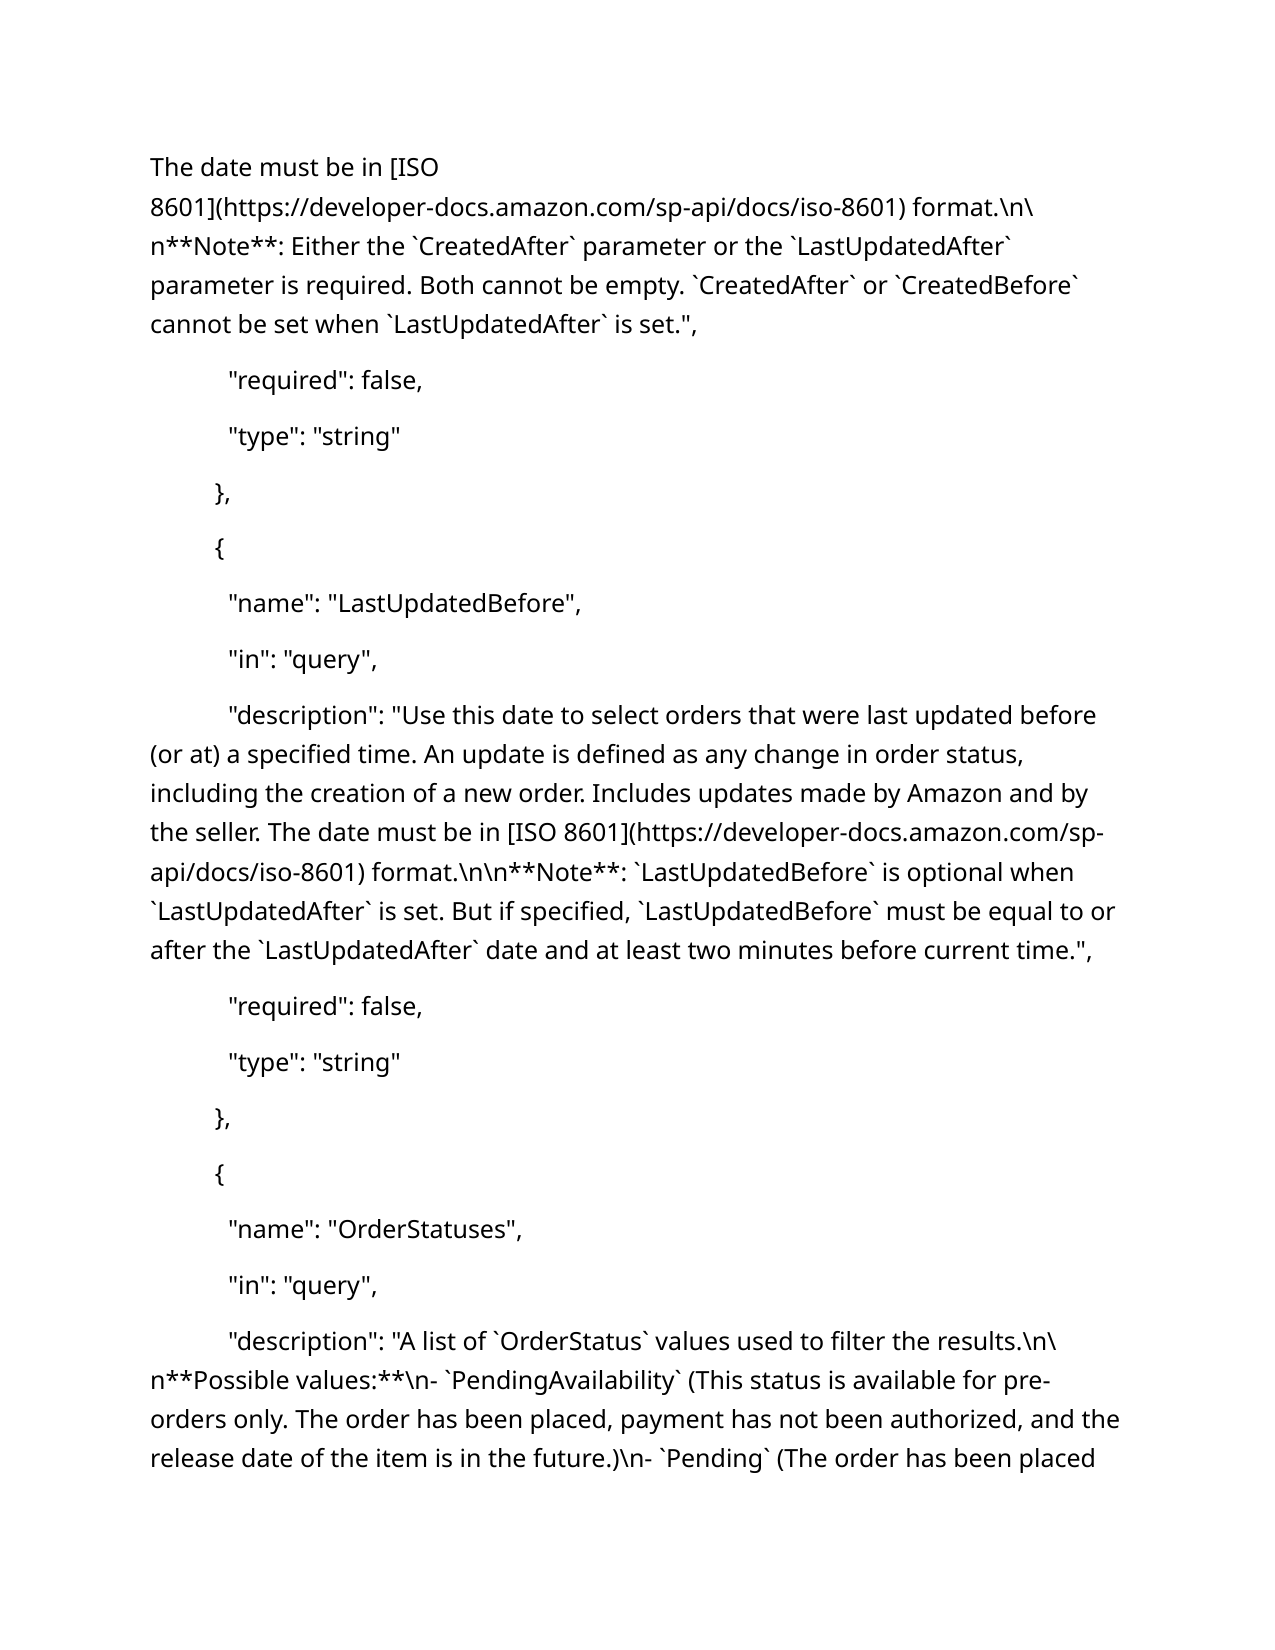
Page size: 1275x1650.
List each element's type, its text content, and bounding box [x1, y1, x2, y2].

text "in": "query", [150, 1267, 1125, 1302]
text "name": "LastUpdatedBefore", [150, 586, 1125, 620]
text }, [150, 1100, 1125, 1134]
text { [150, 530, 1125, 564]
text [150, 150, 1125, 341]
text "description": "Use this date to select orders that were last updated before (or at) a specified time. An update is defined as any change in order status, including the creation of a new order. Includes updates made by Amazon and by the seller. The date must be in [ISO 8601](https://developer-docs.amazon.com/sp-api/docs/iso-8601) format.\n\n**Note**: `LastUpdatedBefore` is optional when `LastUpdatedAfter` is set. But if specified, `LastUpdatedBefore` must be equal to or after the `LastUpdatedAfter` date and at least two minutes before current time.", [150, 697, 1125, 967]
text "in": "query", [150, 642, 1125, 676]
text "type": "string" [150, 418, 1125, 452]
text "required": false, [150, 988, 1125, 1022]
text { [150, 1156, 1125, 1190]
text "name": "OrderStatuses", [150, 1212, 1125, 1246]
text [150, 1323, 1125, 1475]
text "required": false, [150, 362, 1125, 397]
text }, [150, 474, 1125, 508]
text "type": "string" [150, 1044, 1125, 1078]
